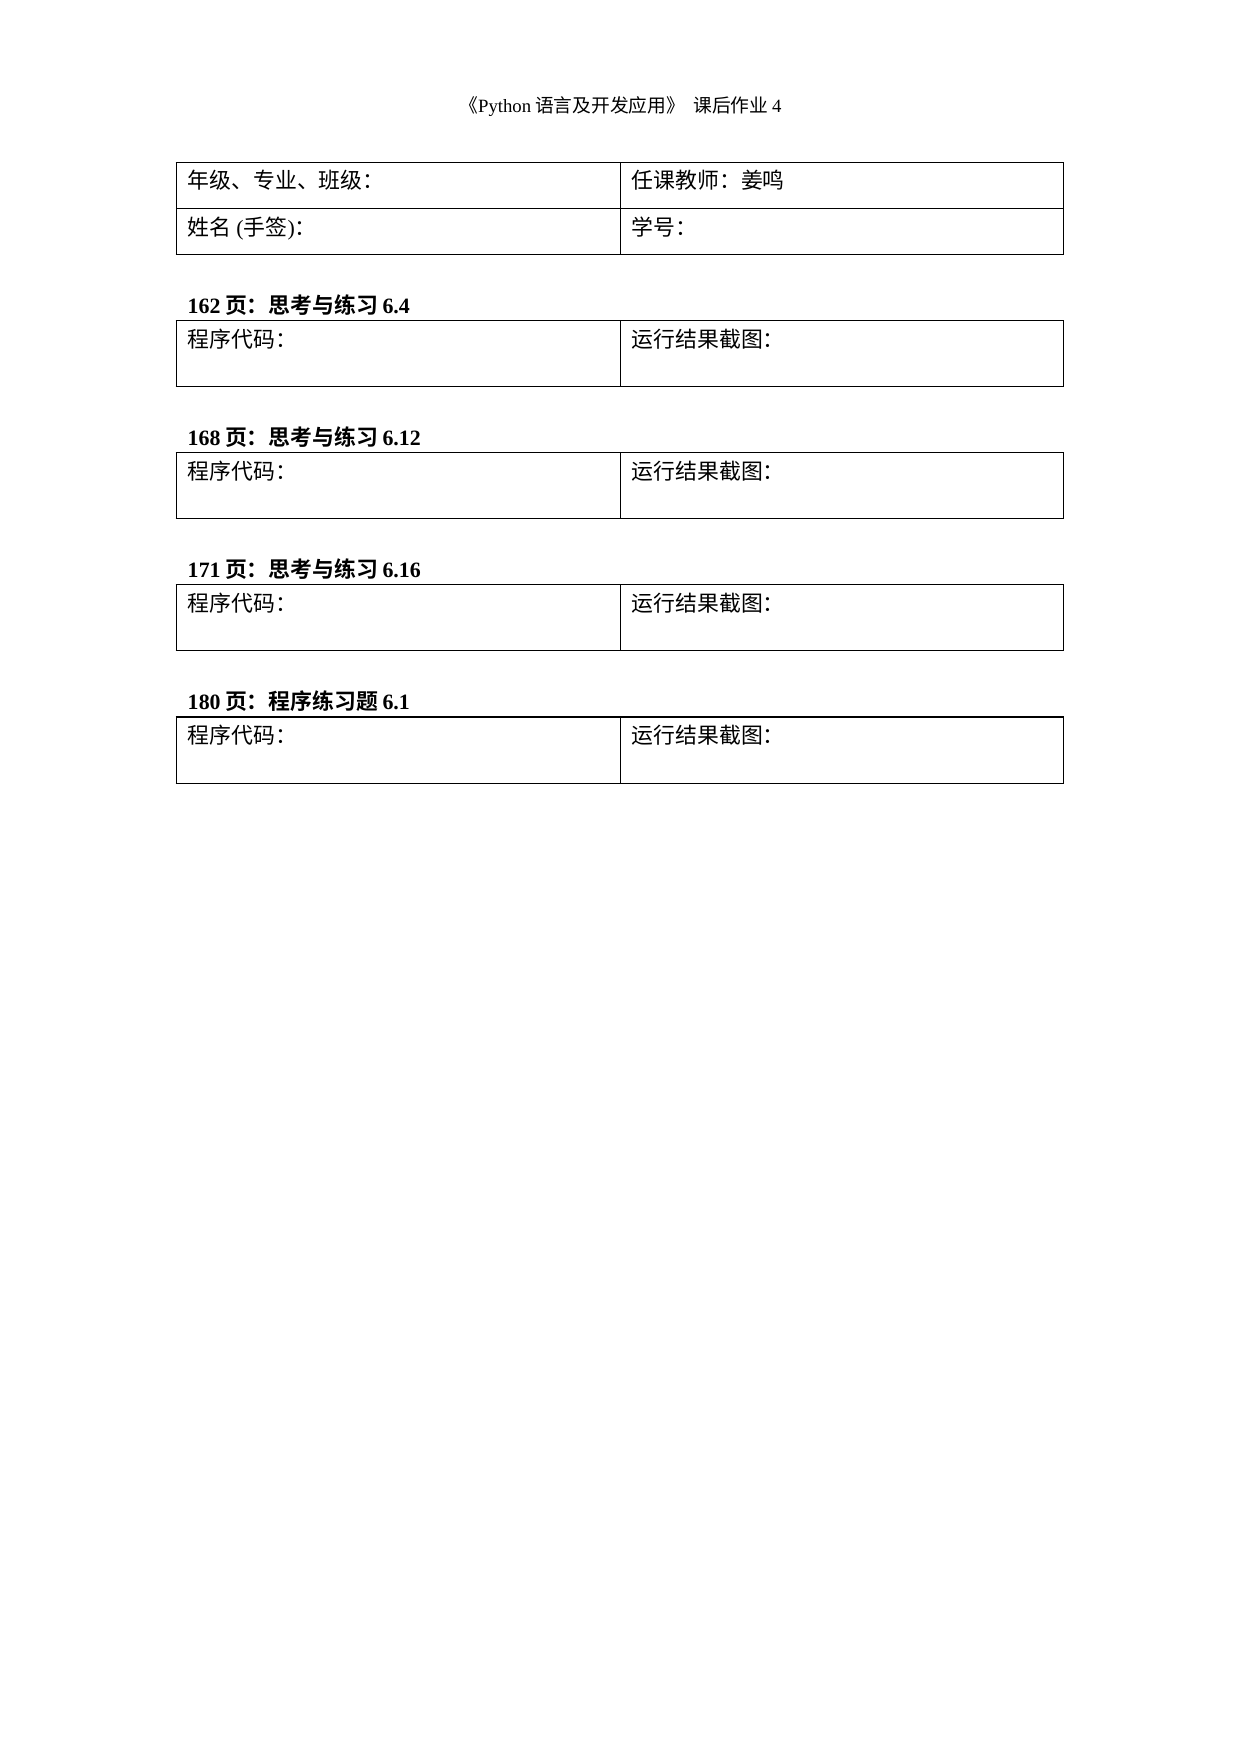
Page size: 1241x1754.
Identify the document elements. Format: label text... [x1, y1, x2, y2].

table_header 程序代码： [177, 321, 620, 386]
table_header 程序代码： [177, 718, 620, 782]
list 168页：思考与练习6.12 [187, 420, 1053, 452]
table_header 年级、专业、班级： [177, 163, 620, 208]
table_header 运行结果截图： [621, 718, 1063, 782]
table_cell 姓名 (手签)： [177, 209, 620, 254]
table_header 运行结果截图： [621, 321, 1063, 386]
table_header 程序代码： [177, 453, 620, 518]
list 180页：程序练习题6.1 [187, 684, 1053, 716]
table_header 任课教师：姜鸣 [621, 163, 1063, 208]
table_header 程序代码： [177, 585, 620, 650]
table_header 运行结果截图： [621, 453, 1063, 518]
list 171页：思考与练习6.16 [187, 552, 1053, 584]
table_header 运行结果截图： [621, 585, 1063, 650]
text 162页：思考与练习6.4 [187, 288, 1053, 320]
table_cell 学号： [621, 209, 1063, 254]
